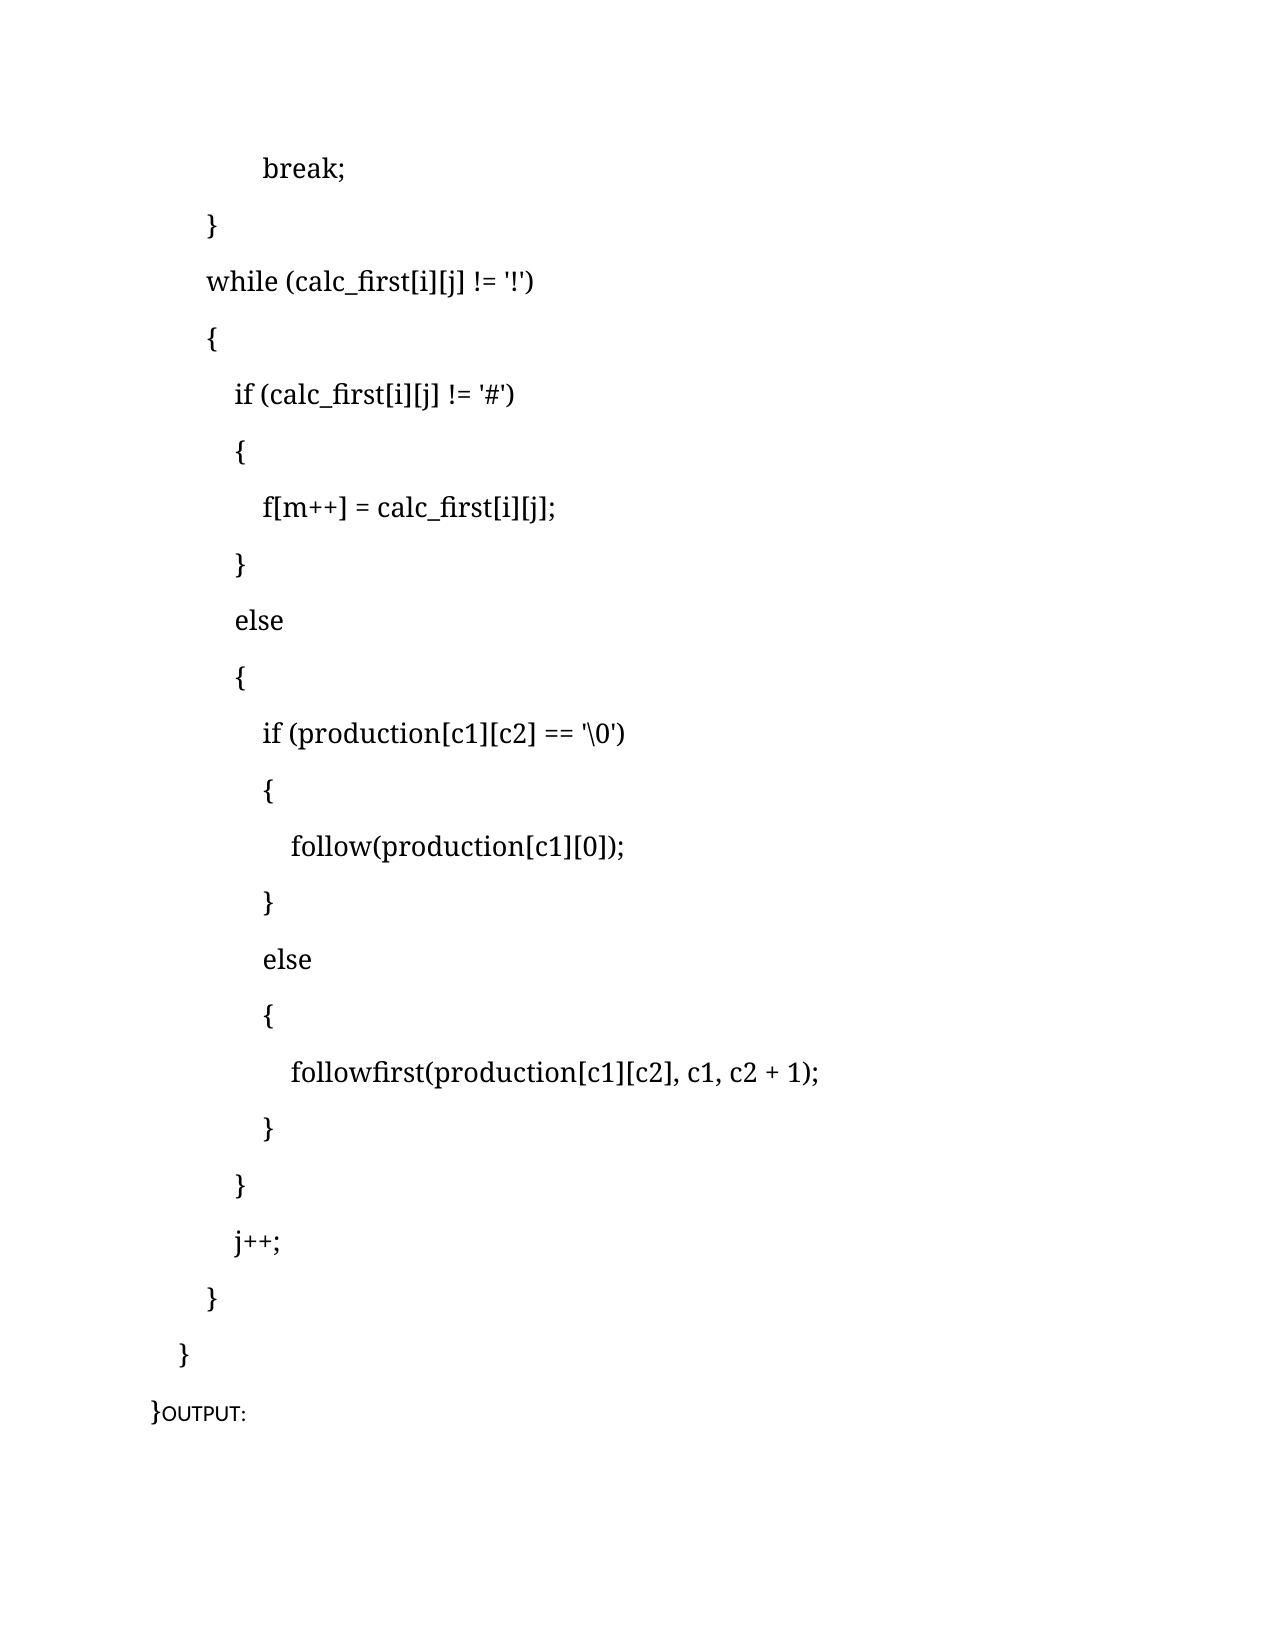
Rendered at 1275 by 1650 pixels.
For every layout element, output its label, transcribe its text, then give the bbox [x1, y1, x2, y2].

text while (calc_first[i][j] != '!') [150, 263, 1125, 300]
text { [150, 319, 1125, 356]
text } [150, 884, 1125, 921]
text f[m++] = calc_first[i][j]; [150, 489, 1125, 526]
text follow(production[c1][0]); [150, 827, 1125, 864]
text followfirst(production[c1][c2], c1, c2 + 1); [150, 1053, 1125, 1090]
text break; [150, 150, 1125, 187]
text { [150, 997, 1125, 1034]
text if (calc_first[i][j] != '#') [150, 376, 1125, 413]
text } [150, 545, 1125, 582]
text } [150, 206, 1125, 243]
text j++; [150, 1223, 1125, 1259]
text else [150, 602, 1125, 638]
text } [150, 1336, 1125, 1372]
text if (production[c1][c2] == '\0') [150, 714, 1125, 751]
text { [150, 658, 1125, 695]
text } [150, 1279, 1125, 1316]
text { [150, 432, 1125, 469]
text } [150, 1110, 1125, 1147]
text } [150, 1166, 1125, 1203]
text else [150, 940, 1125, 977]
text { [150, 771, 1125, 808]
text }OUTPUT: [150, 1392, 1125, 1429]
